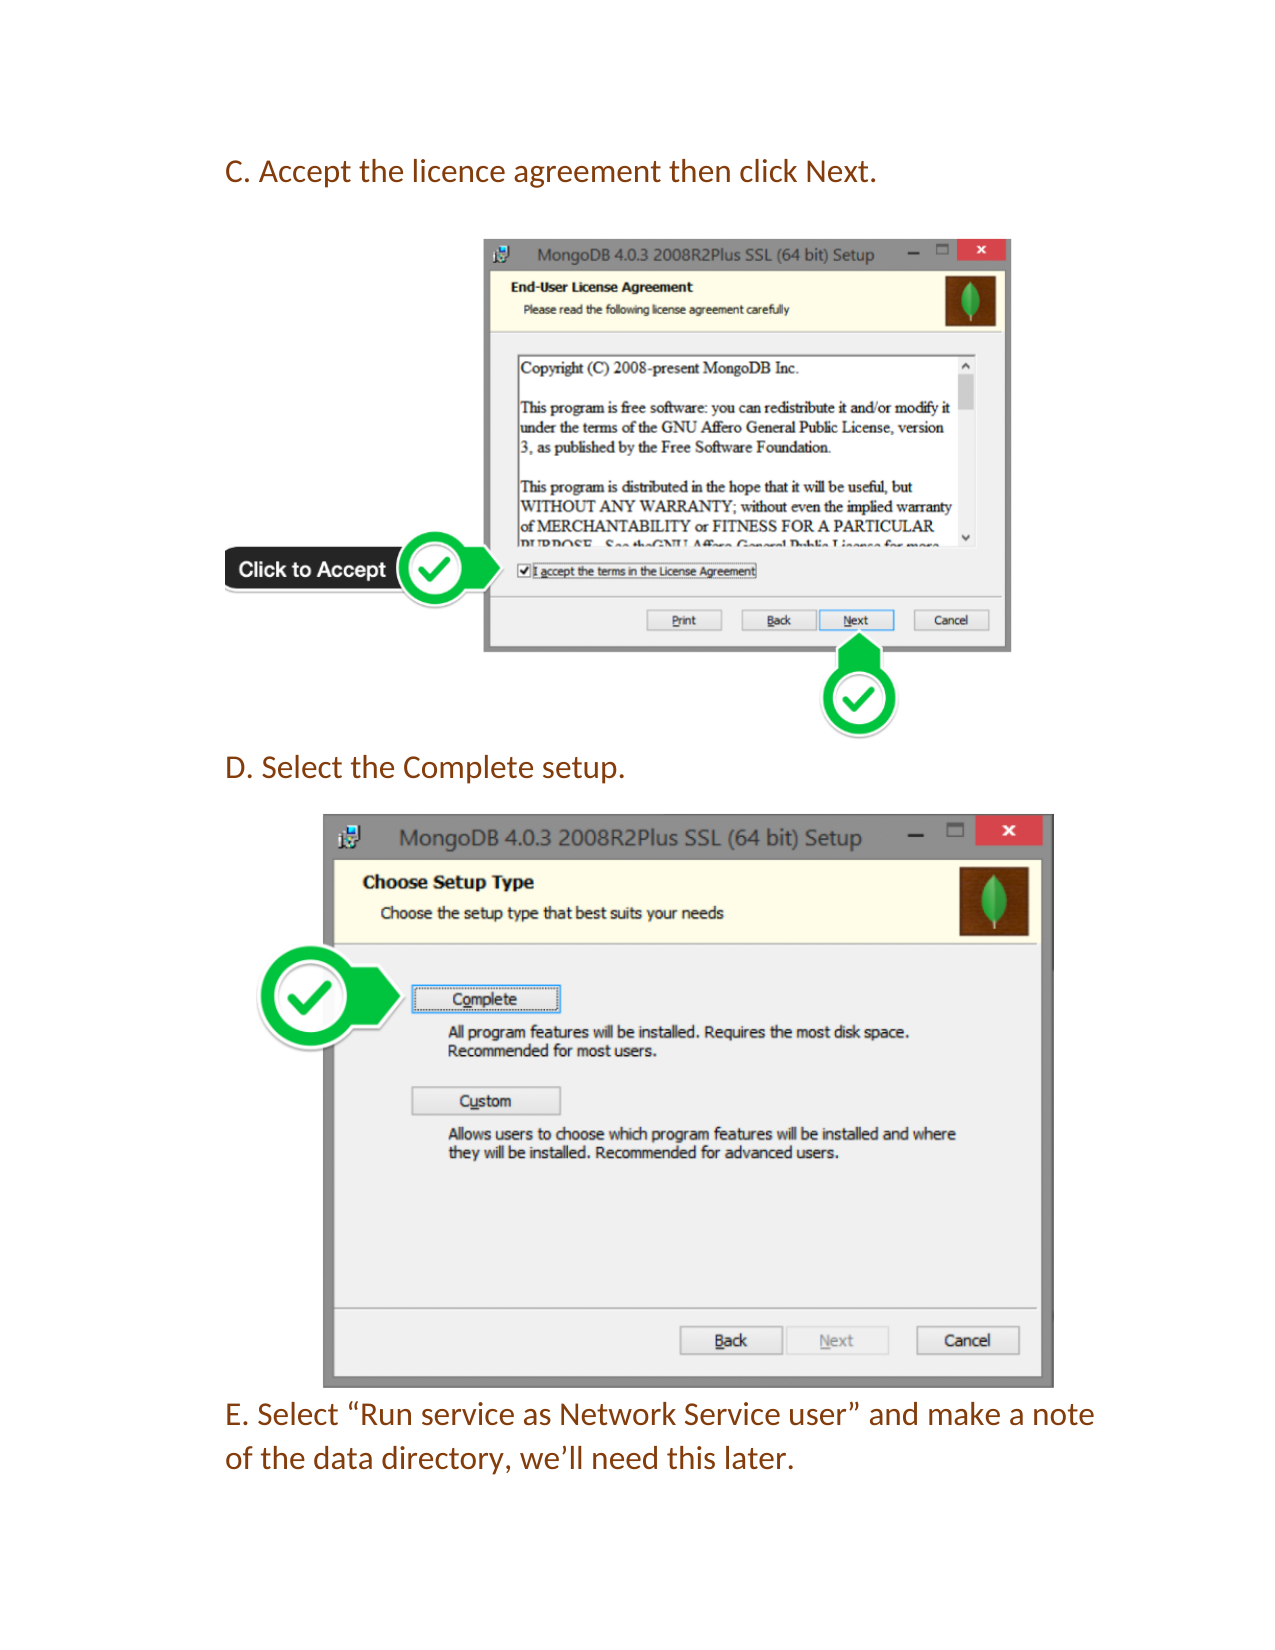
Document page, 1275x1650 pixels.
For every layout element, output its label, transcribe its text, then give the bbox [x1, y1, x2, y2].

picture [225, 790, 1059, 1392]
picture [225, 193, 1030, 744]
list C. Accept the licence agreement then click Next. [225, 150, 1125, 191]
list D. Select the Complete setup. [225, 746, 1125, 787]
list E. Select “Run service as Network Service user” and make a note of the data directory, we’ll need this later. [225, 1393, 1125, 1478]
